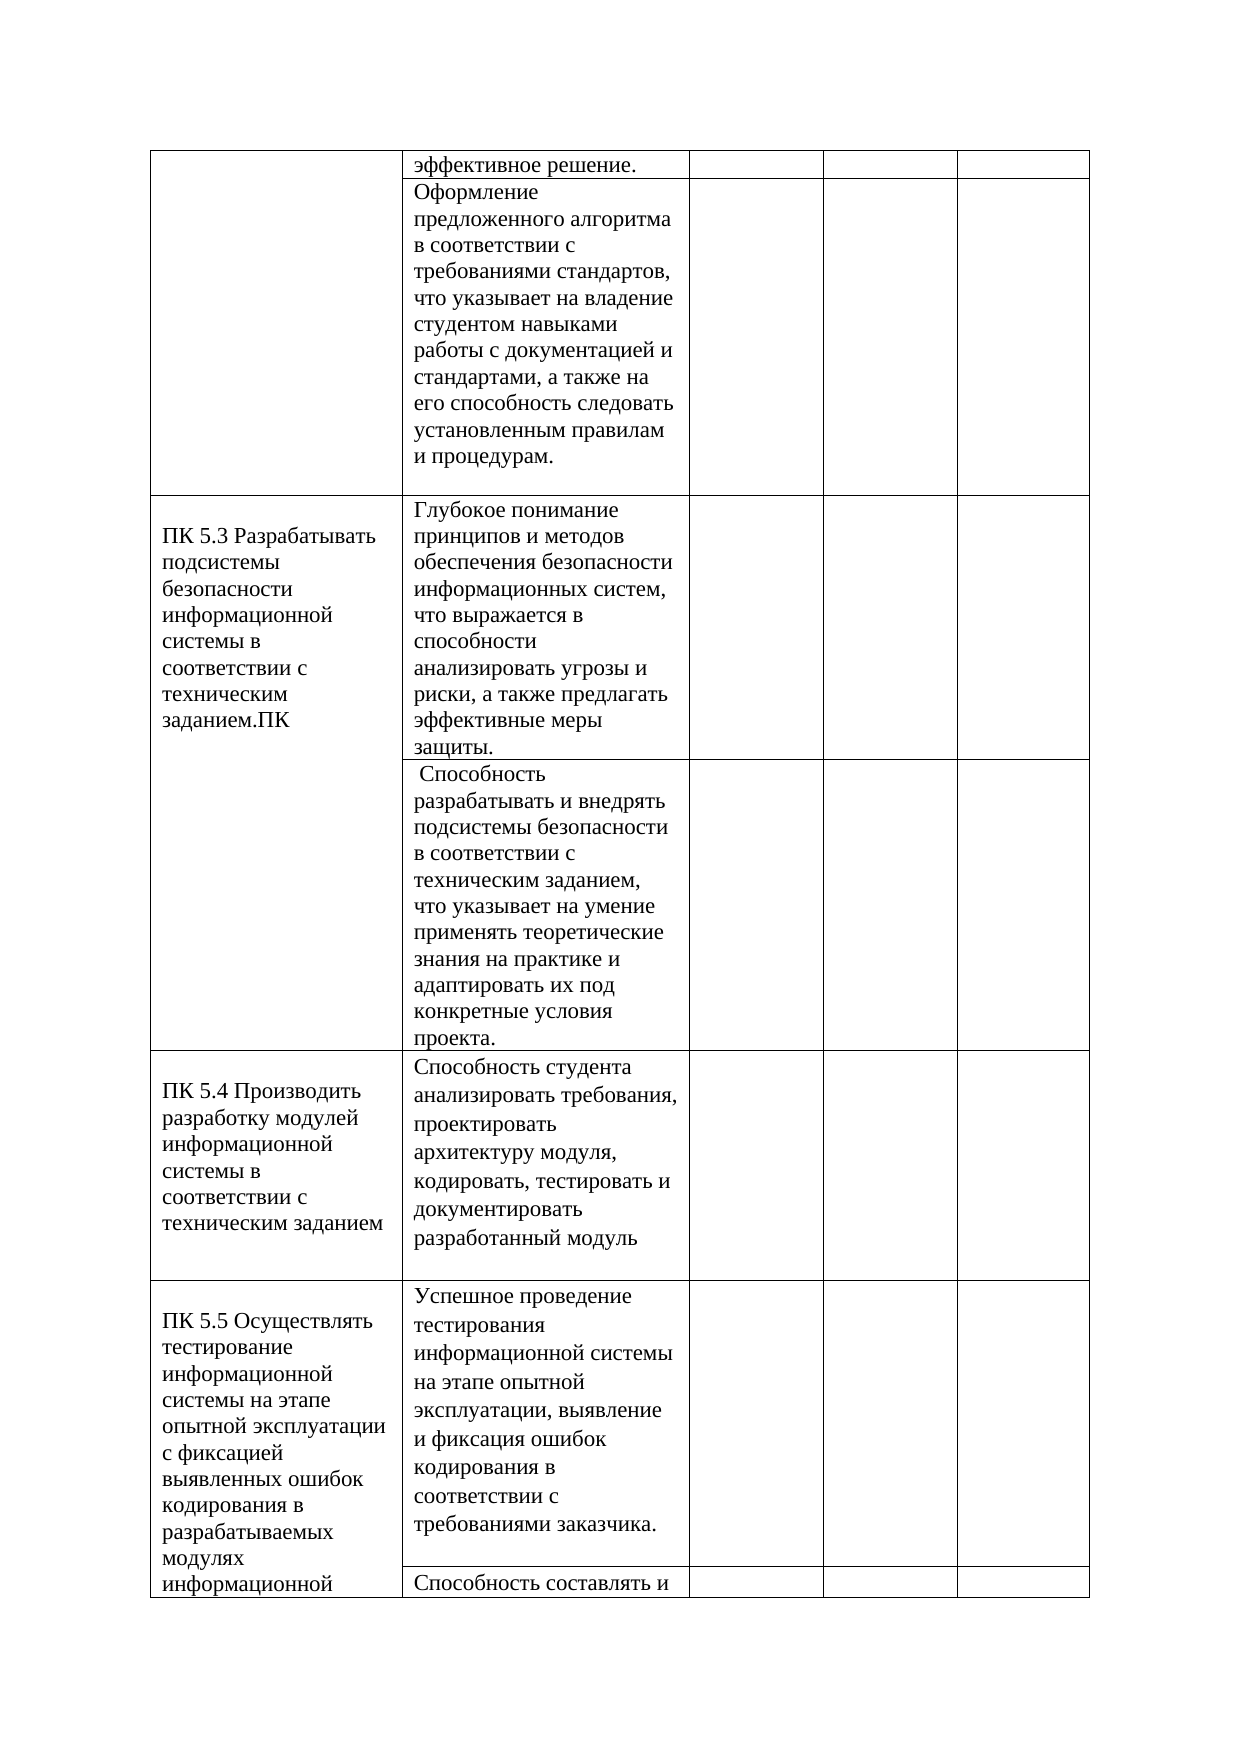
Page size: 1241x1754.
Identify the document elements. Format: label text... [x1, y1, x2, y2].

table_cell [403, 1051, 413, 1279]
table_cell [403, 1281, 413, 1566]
table_cell Способность разрабатывать и внедрять подсистемы безопасности в соответствии с техническим заданием, что указывает на умение применять теоретические знания на практике и адаптировать их под конкретные условия проекта. [403, 760, 689, 1050]
table_cell [958, 496, 1089, 759]
table_cell [958, 1567, 1089, 1597]
table_cell [824, 151, 957, 177]
table_cell [824, 760, 957, 1050]
table_cell [690, 151, 823, 177]
table_cell [958, 760, 1089, 1050]
table_cell Оформление предложенного алгоритма в соответствии с требованиями стандартов, что указывает на владение студентом навыками работы с документацией и стандартами, а также на его способность следовать установленным правилам и процедурам. [403, 179, 689, 495]
table_cell [824, 179, 957, 495]
table_cell Глубокое понимание принципов и методов обеспечения безопасности информационных систем, что выражается в способности анализировать угрозы и риски, а также предлагать эффективные меры защиты. [403, 496, 689, 759]
table_cell [690, 496, 823, 759]
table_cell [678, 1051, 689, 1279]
table_cell ПК 5.4 Производить разработку модулей информационной системы в соответствии с техническим заданием [151, 1051, 402, 1279]
table_cell [958, 1281, 1089, 1566]
table_cell [690, 1567, 823, 1597]
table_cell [151, 151, 402, 495]
table_cell [824, 1051, 957, 1279]
table_cell ПК 5.3 Разрабатывать подсистемы безопасности информационной системы в соответствии с техническим заданием.ПК [151, 496, 402, 1050]
table_cell ПК 5.5 Осуществлять тестирование информационной системы на этапе опытной эксплуатации с фиксацией выявленных ошибок кодирования в разрабатываемых модулях информационной системы. В соответствии с требованиями заказчика. [151, 1281, 402, 1597]
table_cell [824, 1567, 957, 1597]
table_cell [690, 1051, 823, 1279]
table_cell [958, 179, 1089, 495]
table_cell [958, 151, 1089, 177]
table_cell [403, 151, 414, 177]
table_cell [690, 1281, 823, 1566]
table_cell [824, 496, 957, 759]
table_cell [690, 179, 823, 495]
table_cell [690, 760, 823, 1050]
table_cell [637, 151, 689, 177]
table_cell [824, 1281, 957, 1566]
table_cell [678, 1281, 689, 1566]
table_cell [958, 1051, 1089, 1279]
